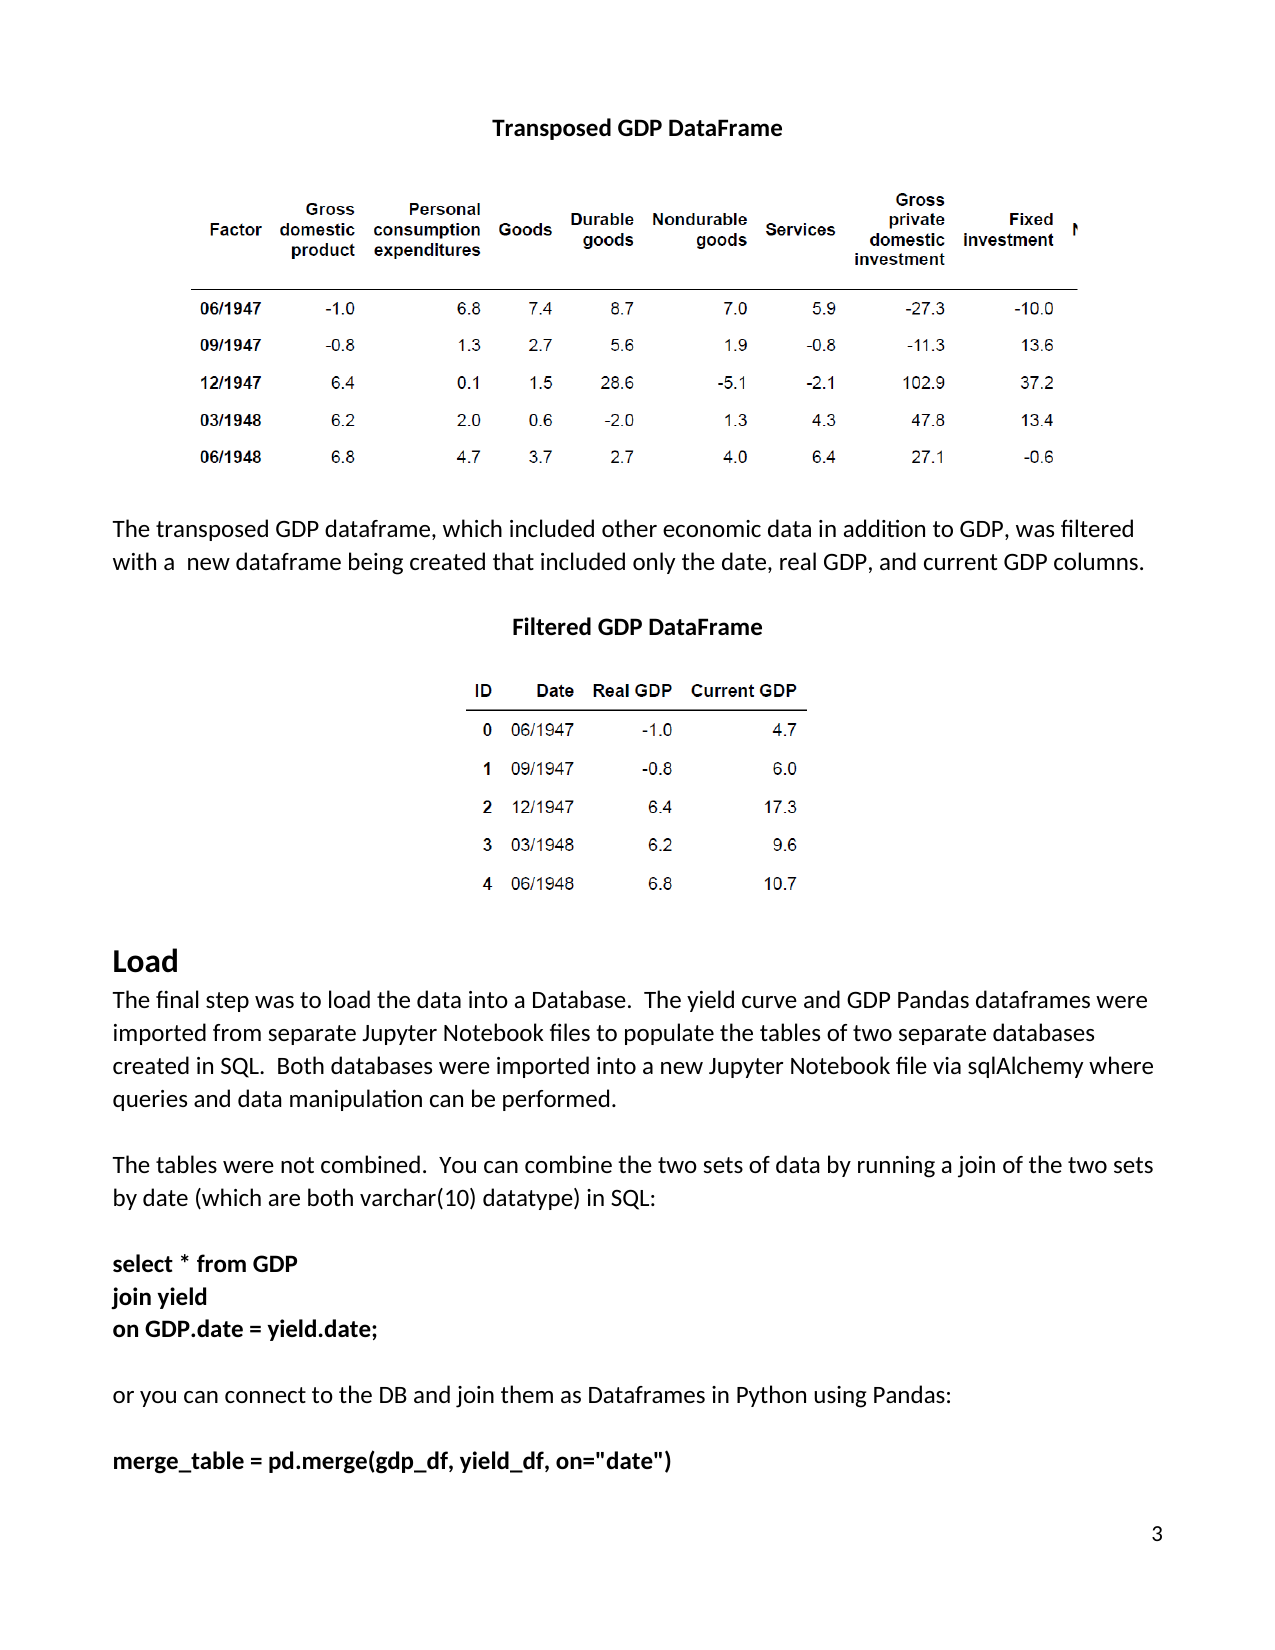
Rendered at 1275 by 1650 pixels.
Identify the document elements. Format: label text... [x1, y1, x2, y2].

text The transposed GDP dataframe, which included other economic data in addition to GDP, was filtered with a new dataframe being created that included only the date, real GDP, and current GDP columns. [112, 513, 1162, 576]
text The final step was to load the data into a Database. The yield curve and GDP Pandas dataframes were imported from separate Jupyter Notebook files to populate the tables of two separate databases created in SQL. Both databases were imported into a new Jupyter Notebook file via sqlAlchemy where queries and data manipulation can be performed. [112, 984, 1162, 1114]
text select * from GDP [112, 1248, 1162, 1278]
text merge_table = pd.merge(gdp_df, yield_df, on="date") [112, 1445, 1162, 1476]
text join yield [112, 1281, 1162, 1311]
text on GDP.date = yield.date; [112, 1313, 1162, 1344]
text Load [112, 940, 1162, 981]
text The tables were not combined. You can combine the two sets of data by running a join of the two sets by date (which are both varchar(10) datatype) in SQL: [112, 1149, 1162, 1212]
text Transposed GDP DataFrame [112, 112, 1162, 143]
text Filtered GDP DataFrame [112, 611, 1162, 642]
text or you can connect to the DB and join them as Dataframes in Python using Pandas: [112, 1379, 1162, 1410]
